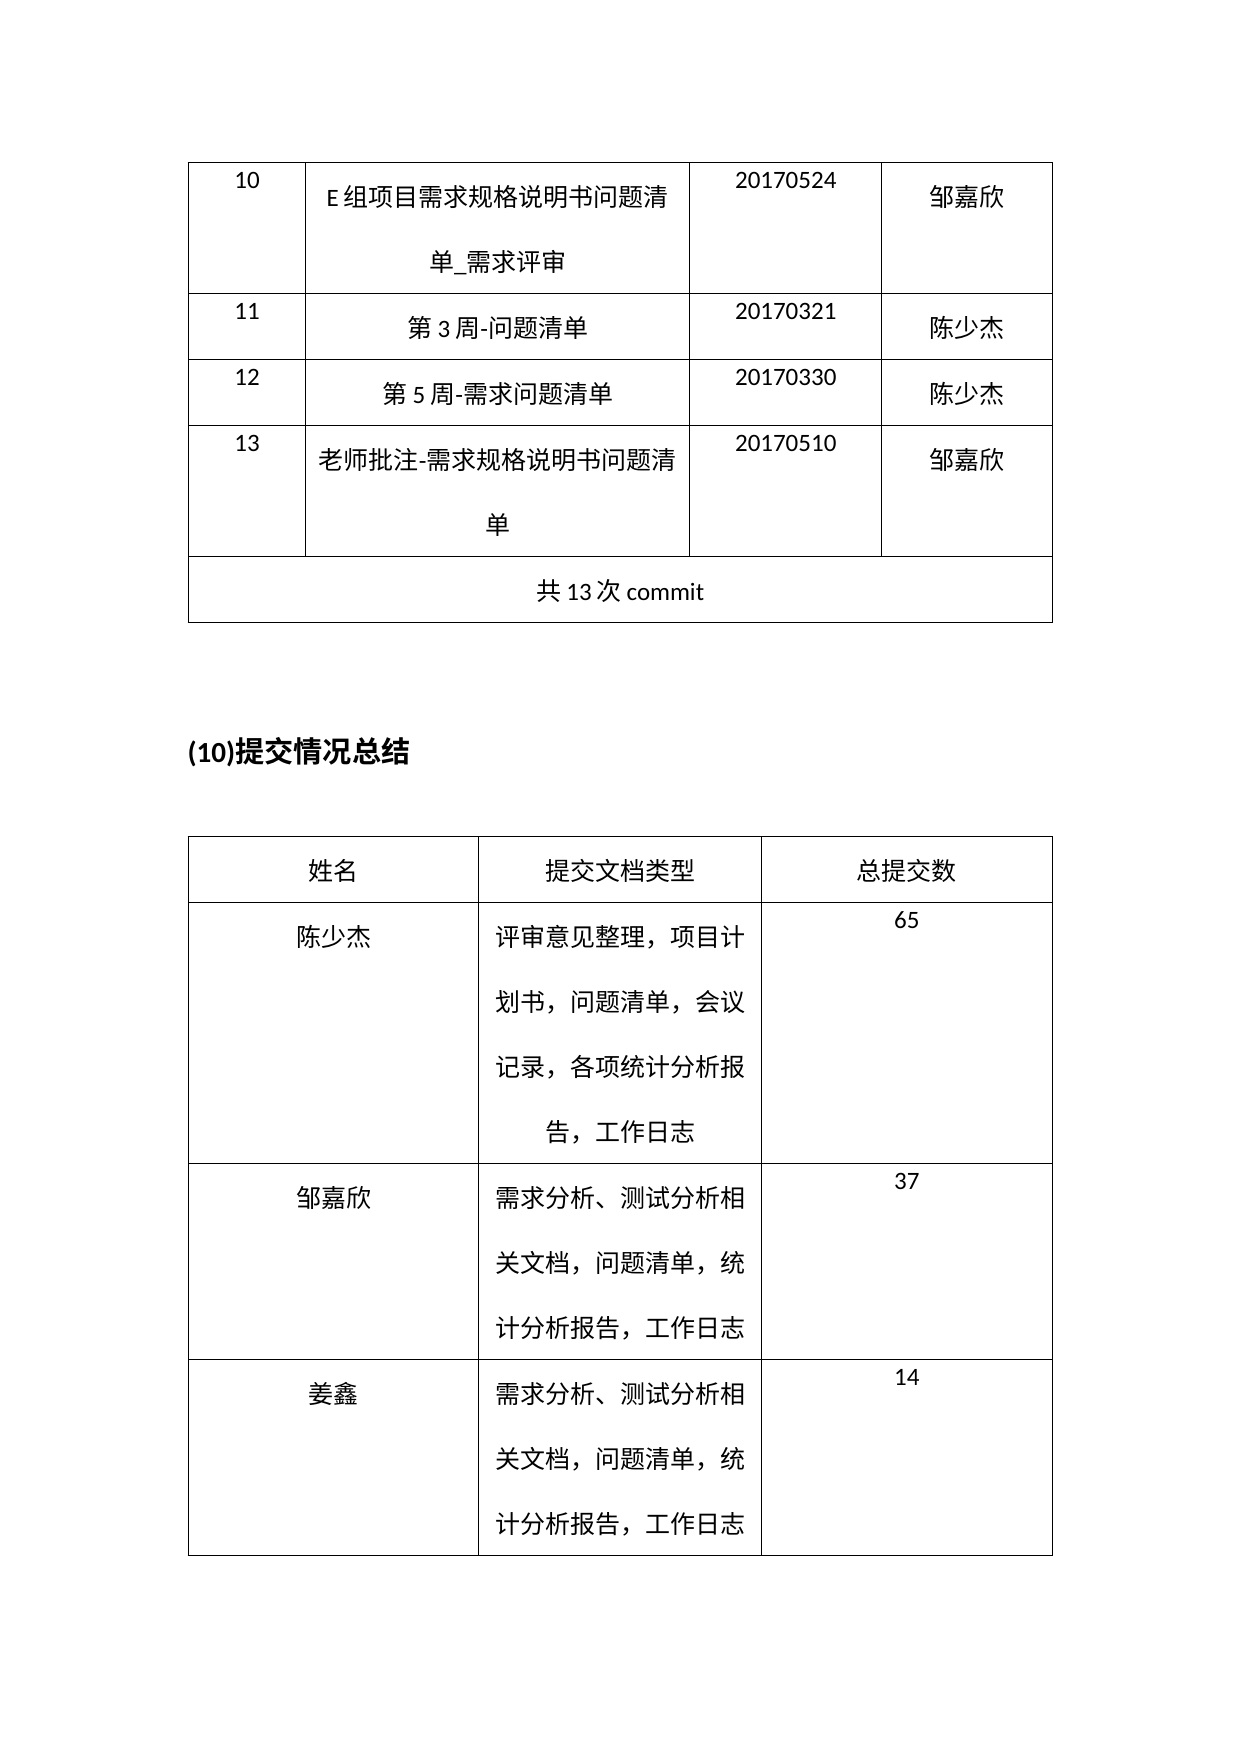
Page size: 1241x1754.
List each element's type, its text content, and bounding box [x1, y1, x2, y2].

table_cell 11 [189, 294, 305, 359]
table_header 总提交数 [762, 837, 1052, 902]
table_cell 邹嘉欣 [882, 163, 1052, 293]
table_cell 共13次commit [189, 557, 1052, 622]
table_cell 65 [762, 903, 1052, 1163]
table_cell 20170321 [690, 294, 881, 359]
table_cell 20170524 [690, 163, 881, 293]
table_cell 陈少杰 [189, 903, 478, 1163]
table_cell 12 [189, 360, 305, 425]
table_header 姓名 [189, 837, 478, 902]
table_cell 14 [762, 1360, 1052, 1555]
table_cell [479, 1360, 761, 1555]
table_cell 老师批注-需求规格说明书问题清单 [306, 426, 689, 556]
table_cell 20170330 [690, 360, 881, 425]
table_cell 陈少杰 [882, 294, 1052, 359]
table_cell E组项目需求规格说明书问题清单_需求评审 [306, 163, 689, 293]
table_cell 13 [189, 426, 305, 556]
table_cell 20170510 [690, 426, 881, 556]
subtitle (10)提交情况总结 [187, 717, 1053, 782]
table_cell 第3周-问题清单 [306, 294, 689, 359]
table_cell 评审意见整理，项目计划书，问题清单，会议记录，各项统计分析报告，工作日志 [479, 903, 761, 1163]
table_cell 邹嘉欣 [882, 426, 1052, 556]
table_cell 邹嘉欣 [189, 1164, 478, 1359]
table_cell 37 [762, 1164, 1052, 1359]
table_cell 第5周-需求问题清单 [306, 360, 689, 425]
table_cell 姜鑫 [189, 1360, 478, 1555]
table_cell 陈少杰 [882, 360, 1052, 425]
table_header 提交文档类型 [479, 837, 761, 902]
table_cell 需求分析、测试分析相关文档，问题清单，统计分析报告，工作日志 [479, 1164, 761, 1359]
table_cell 10 [189, 163, 305, 293]
